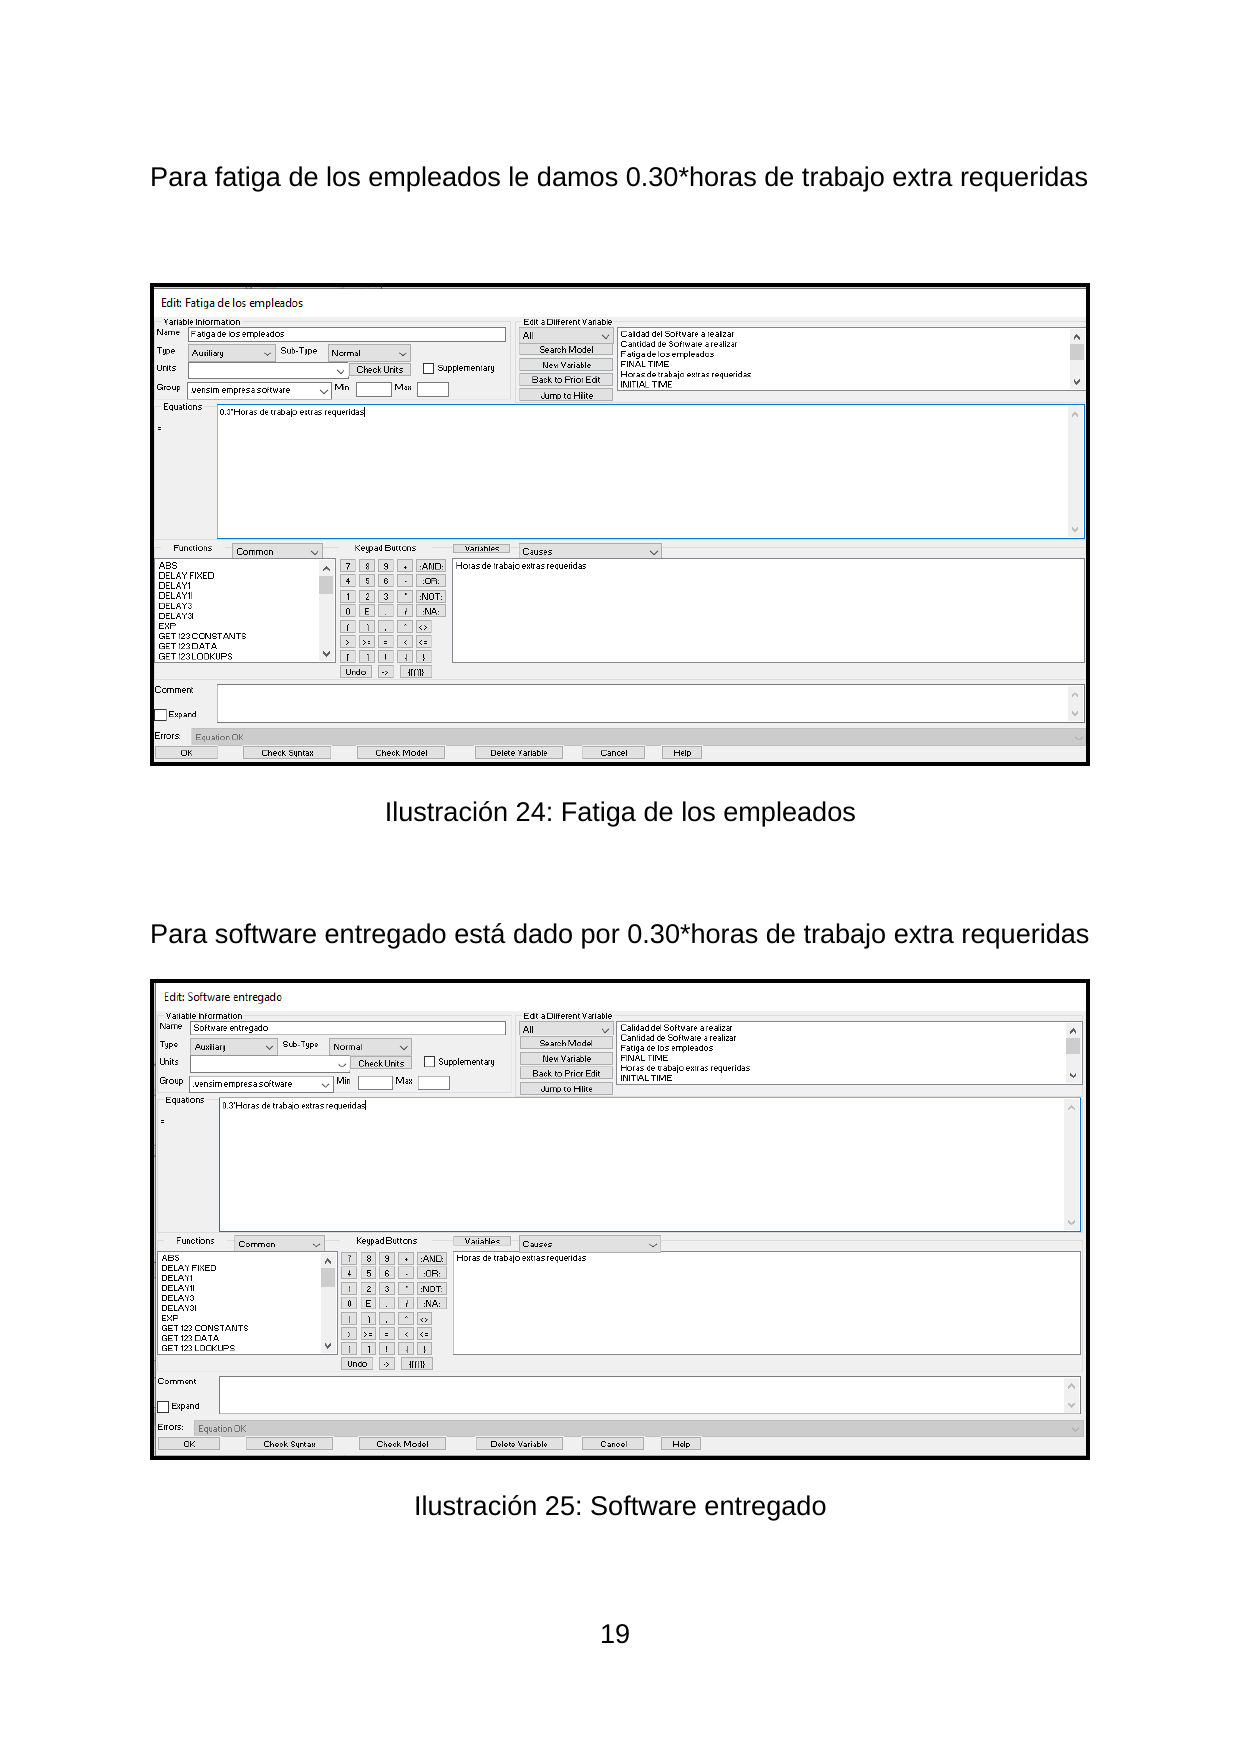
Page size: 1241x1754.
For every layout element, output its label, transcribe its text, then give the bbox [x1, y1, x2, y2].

text Para fatiga de los empleados le damos 0.30*horas de trabajo extra requeridas [150, 161, 1090, 192]
picture [154, 983, 1086, 1456]
text Para software entregado está dado por 0.30*horas de trabajo extra requeridas [150, 918, 1090, 949]
text Ilustración 24: Fatiga de los empleados [150, 796, 1090, 827]
text Ilustración 25: Software entregado [150, 1489, 1090, 1521]
picture [154, 287, 1086, 762]
